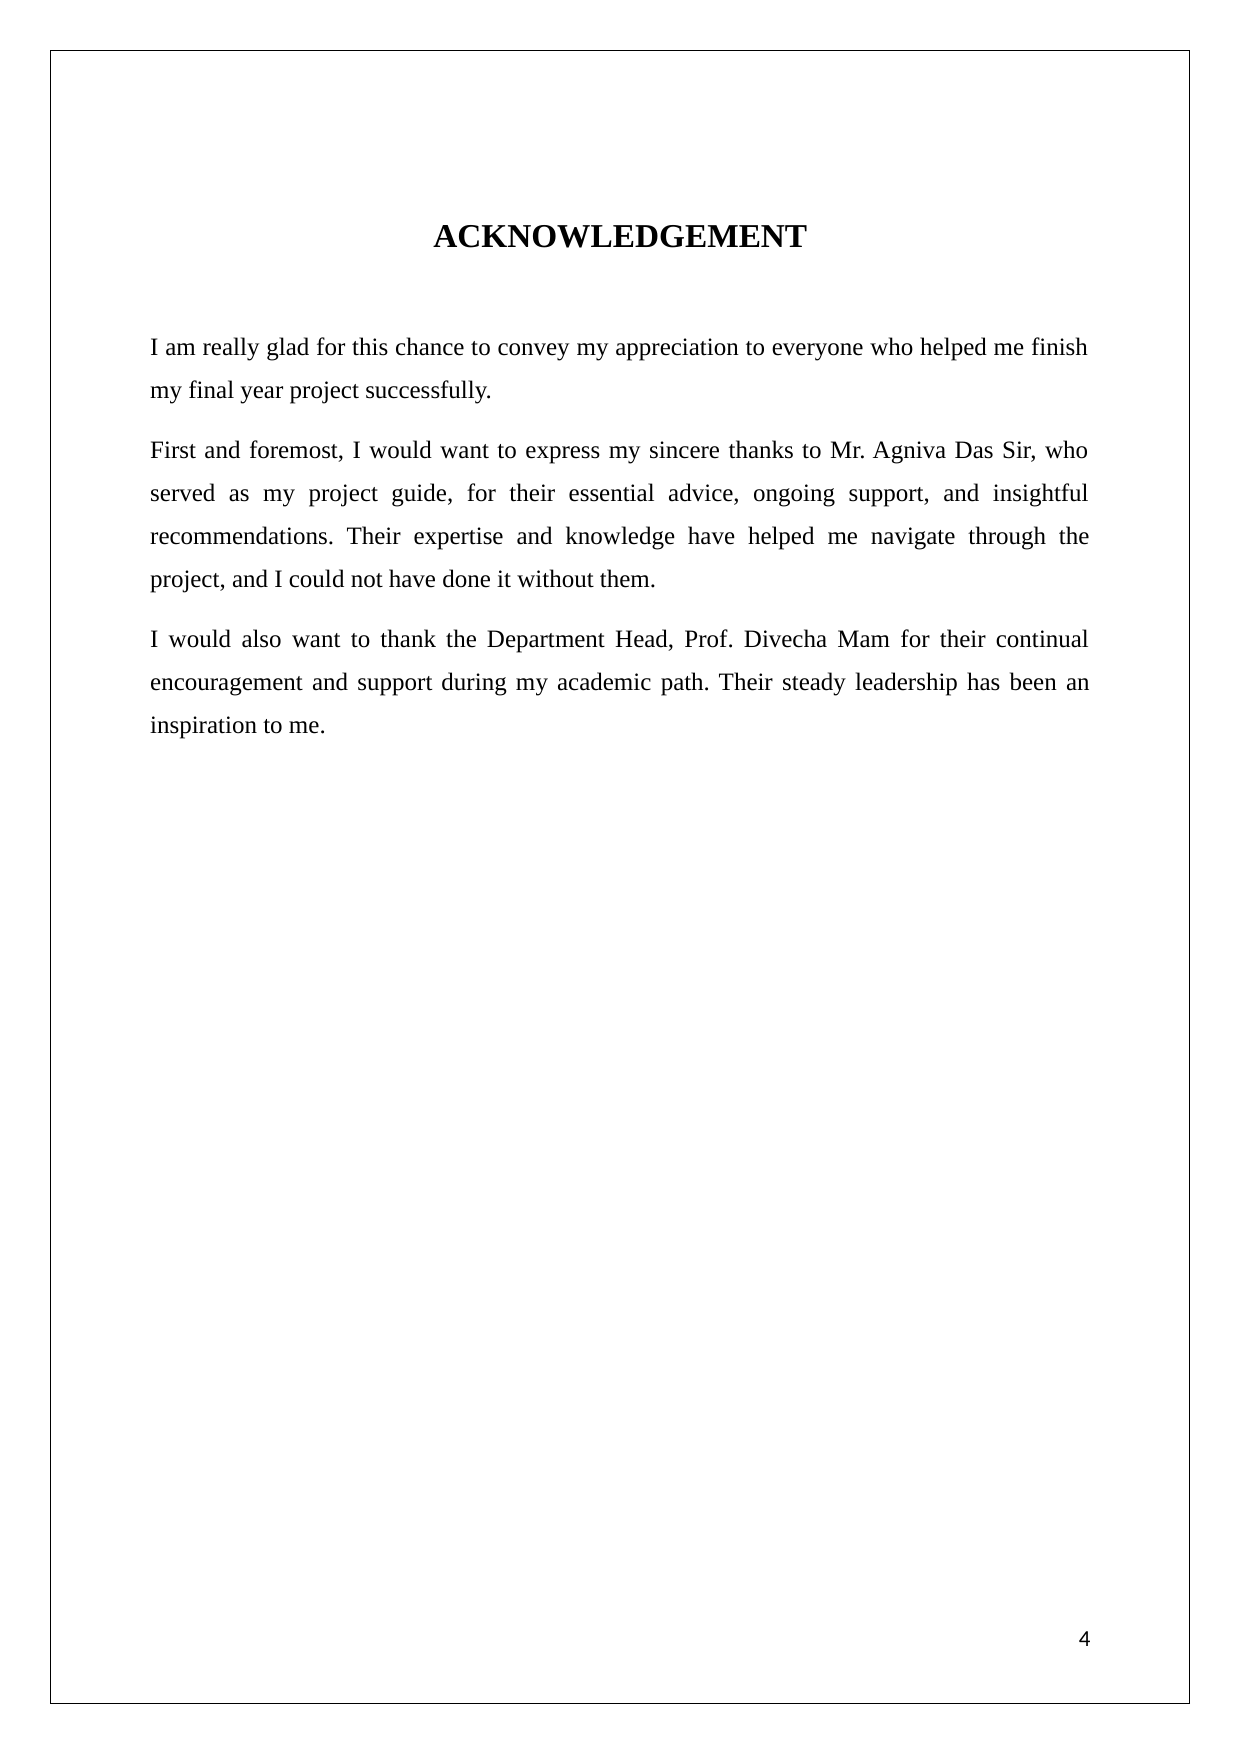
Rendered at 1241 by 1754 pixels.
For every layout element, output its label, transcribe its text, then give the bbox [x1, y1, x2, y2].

text I am really glad for this chance to convey my appreciation to everyone who helped me finish my final year project successfully. [150, 332, 1090, 404]
subtitle ACKNOWLEDGEMENT [150, 216, 1090, 255]
text I would also want to thank the Department Head, Prof. Divecha Mam for their continual encouragement and support during my academic path. Their steady leadership has been an inspiration to me. [150, 624, 1090, 739]
text First and foremost, I would want to express my sincere thanks to Mr. Agniva Das Sir, who served as my project guide, for their essential advice, ongoing support, and insightful recommendations. Their expertise and knowledge have helped me navigate through the project, and I could not have done it without them. [150, 435, 1090, 593]
